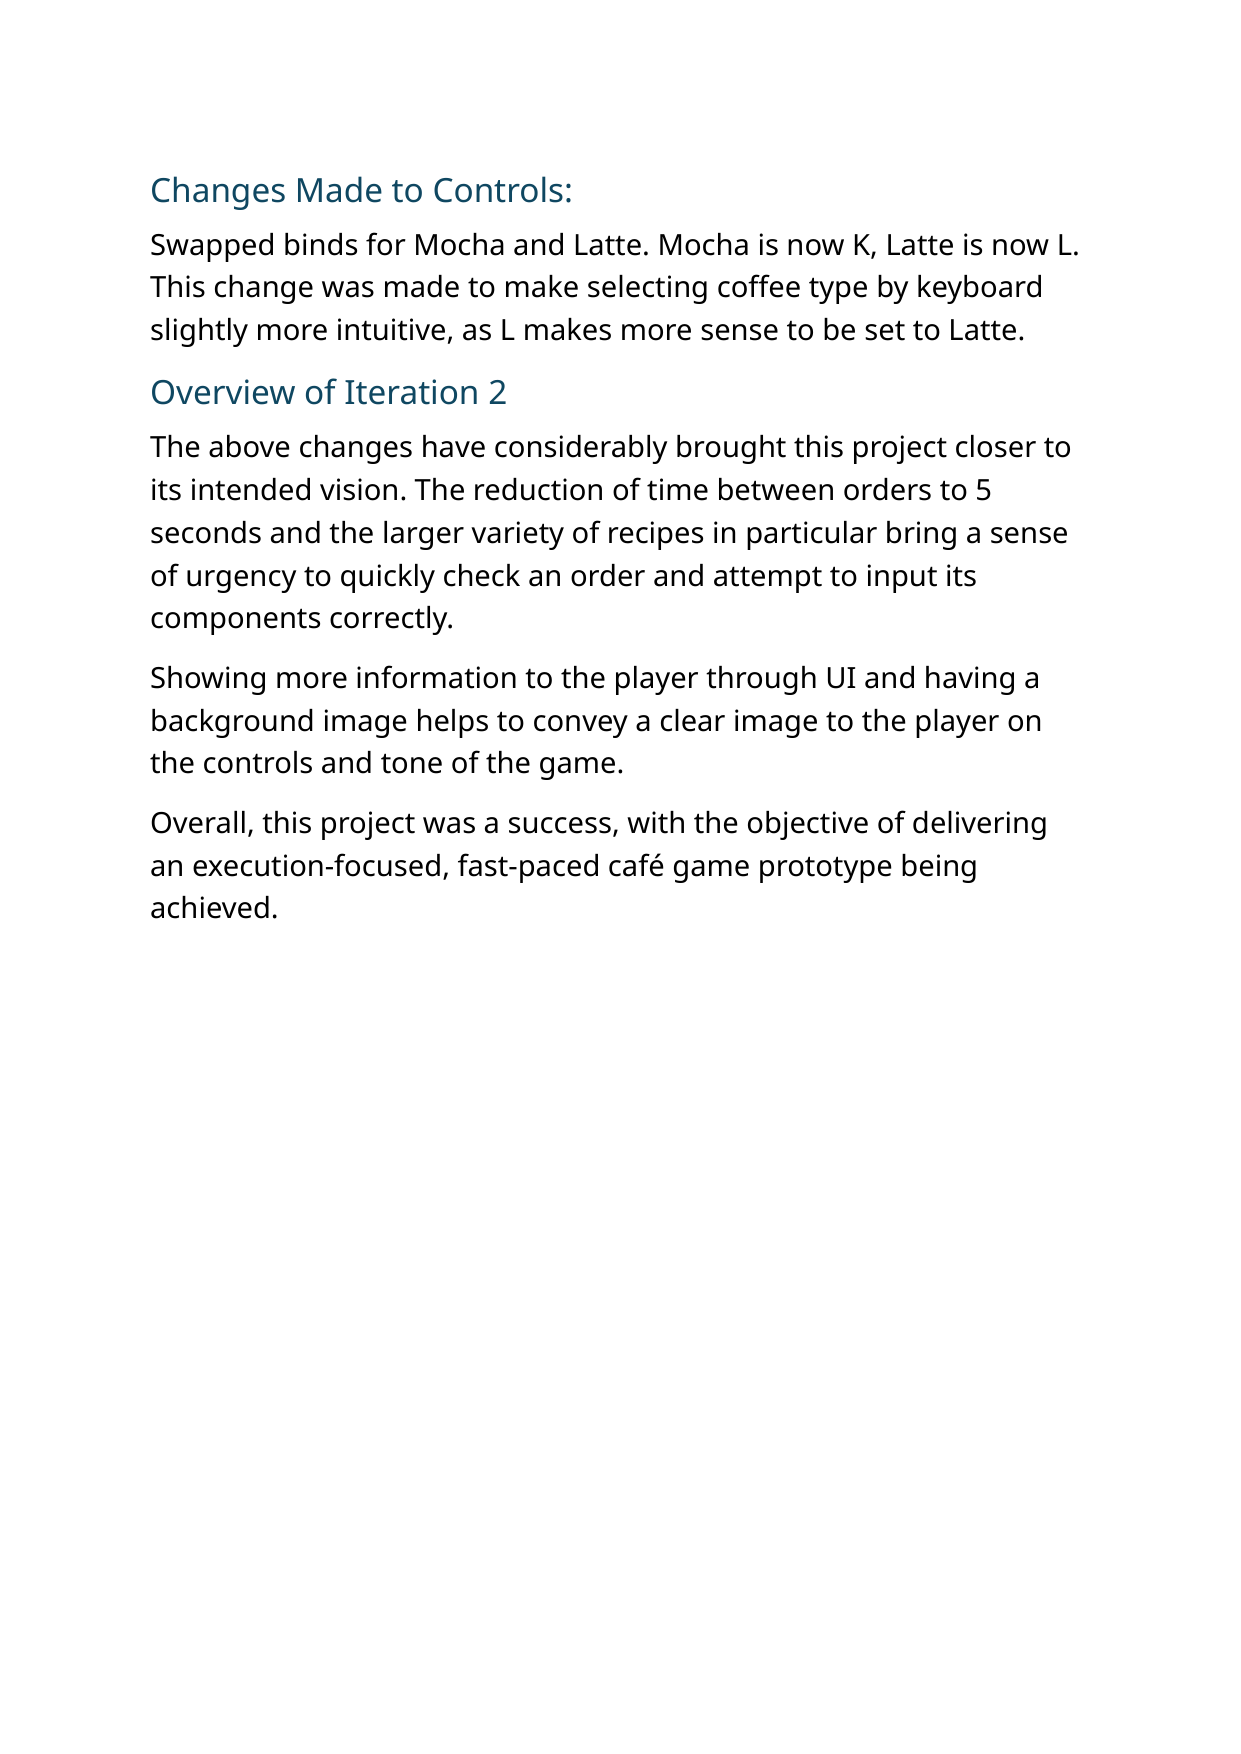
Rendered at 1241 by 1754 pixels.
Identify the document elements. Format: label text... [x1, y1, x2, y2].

text Showing more information to the player through UI and having a background image helps to convey a clear image to the player on the controls and tone of the game. [150, 657, 1090, 782]
text The above changes have considerably brought this project closer to its intended vision. The reduction of time between orders to 5 seconds and the larger variety of recipes in particular bring a sense of urgency to quickly check an order and attempt to input its components correctly. [150, 426, 1090, 637]
text Swapped binds for Mocha and Latte. Mocha is now K, Latte is now L. This change was made to make selecting coffee type by keyboard slightly more intuitive, as L makes more sense to be set to Latte. [150, 224, 1090, 349]
subtitle Overview of Iteration 2 [150, 369, 1090, 414]
text Overall, this project was a success, with the objective of delivering an execution-focused, fast-paced café game prototype being achieved. [150, 802, 1090, 927]
subtitle Changes Made to Controls: [150, 167, 1090, 212]
